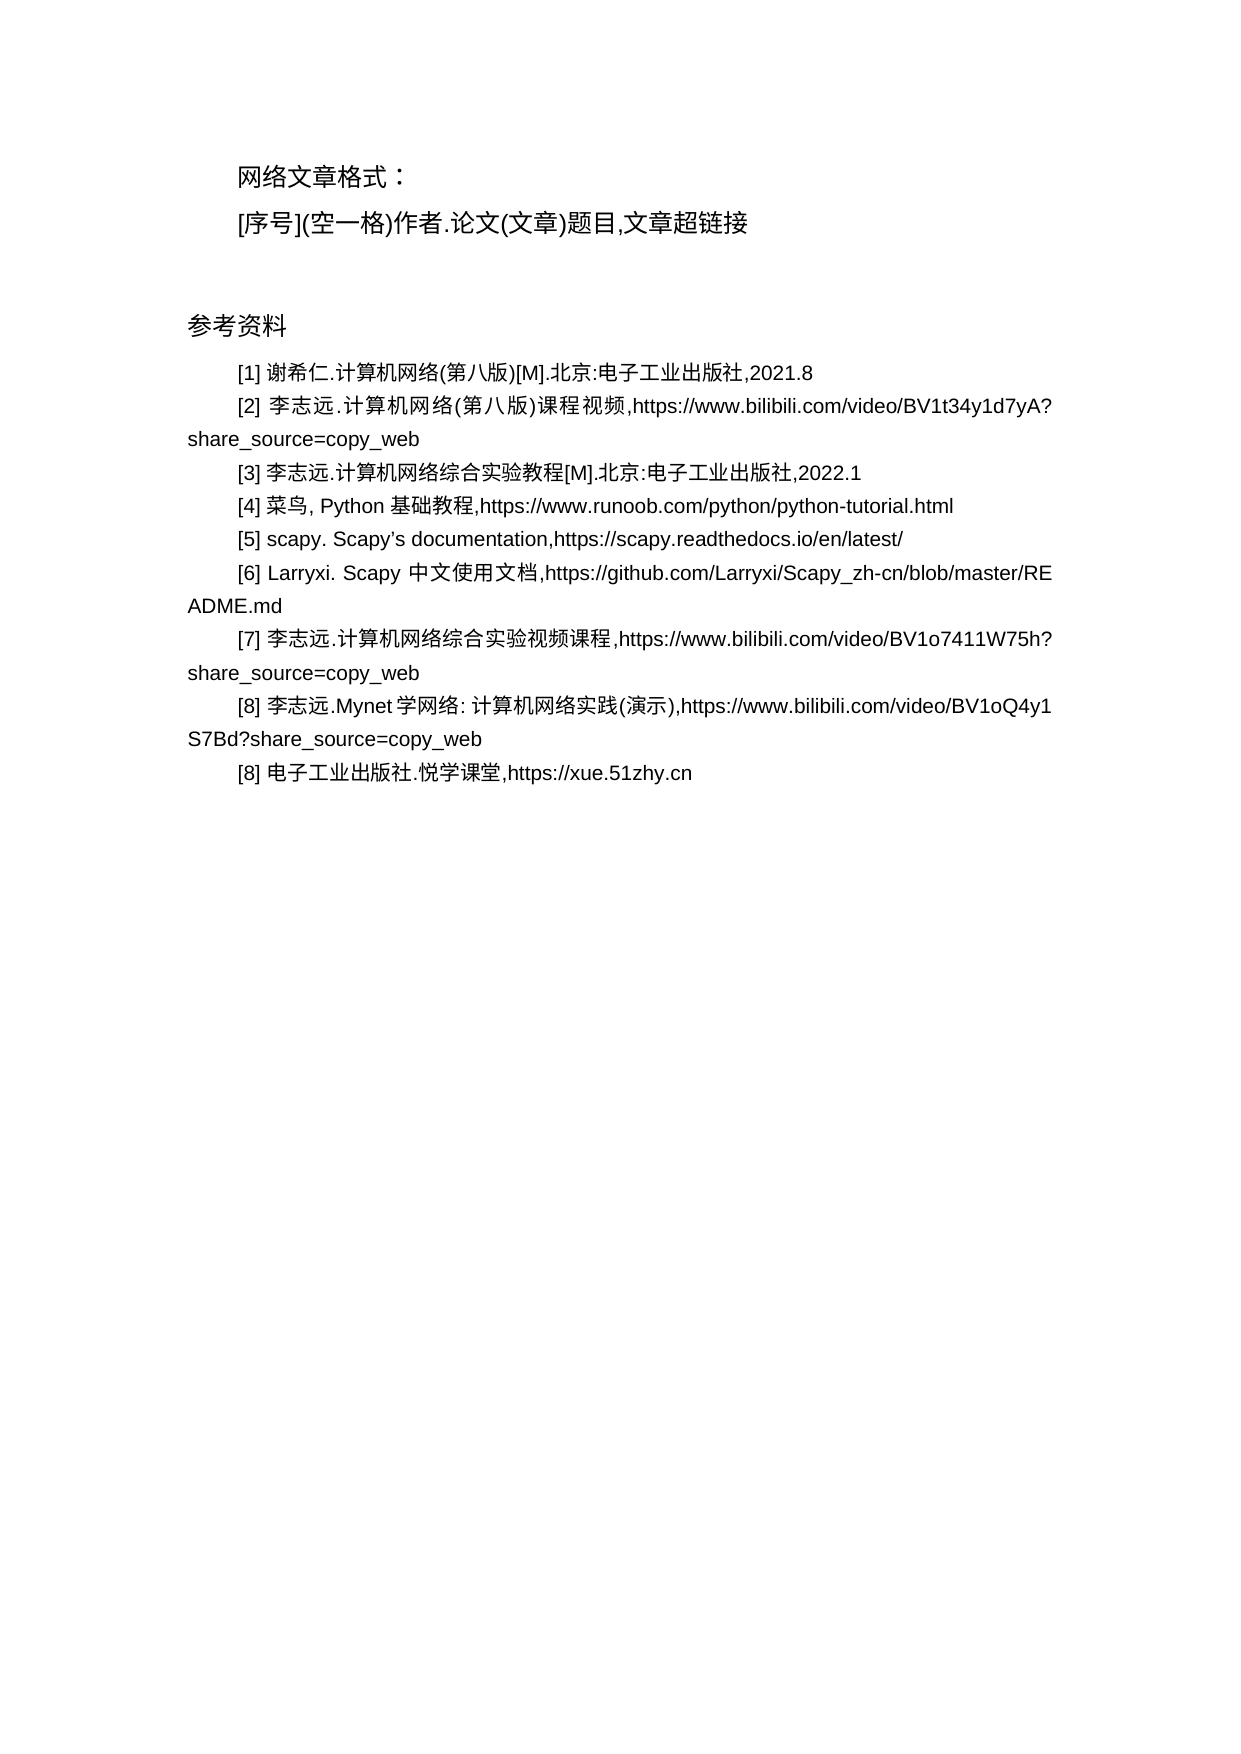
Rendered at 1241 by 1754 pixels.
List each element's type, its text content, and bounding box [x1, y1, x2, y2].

text [7] 李志远.计算机网络综合实验视频课程,https://www.bilibili.com/video/BV1o7411W75h?share_source=copy_web [187, 620, 1053, 687]
text [6] Larryxi. Scapy 中文使用文档,https://github.com/Larryxi/Scapy_zh-cn/blob/master/README.md [187, 553, 1053, 620]
text [1] 谢希仁.计算机网络(第八版)[M].北京:电子工业出版社,2021.8 [187, 353, 1053, 387]
text [8] 电子工业出版社.悦学课堂,https://xue.51zhy.cn [187, 753, 1053, 787]
text [5] scapy. Scapy’s documentation,https://scapy.readthedocs.io/en/latest/ [187, 520, 1053, 553]
text [序号](空一格)作者.论文(文章)题目,文章超链接 [187, 196, 1053, 242]
text [2] 李志远.计算机网络(第八版)课程视频,https://www.bilibili.com/video/BV1t34y1d7yA?share_source=copy_web [187, 387, 1053, 453]
text [8] 李志远.Mynet学网络: 计算机网络实践(演示),https://www.bilibili.com/video/BV1oQ4y1S7Bd?share_source=copy_web [187, 687, 1053, 753]
text [3] 李志远.计算机网络综合实验教程[M].北京:电子工业出版社,2022.1 [187, 453, 1053, 487]
text 参考资料 [187, 306, 1053, 342]
text 网络文章格式： [187, 150, 1053, 196]
text [4] 菜鸟, Python 基础教程,https://www.runoob.com/python/python-tutorial.html [187, 487, 1053, 520]
